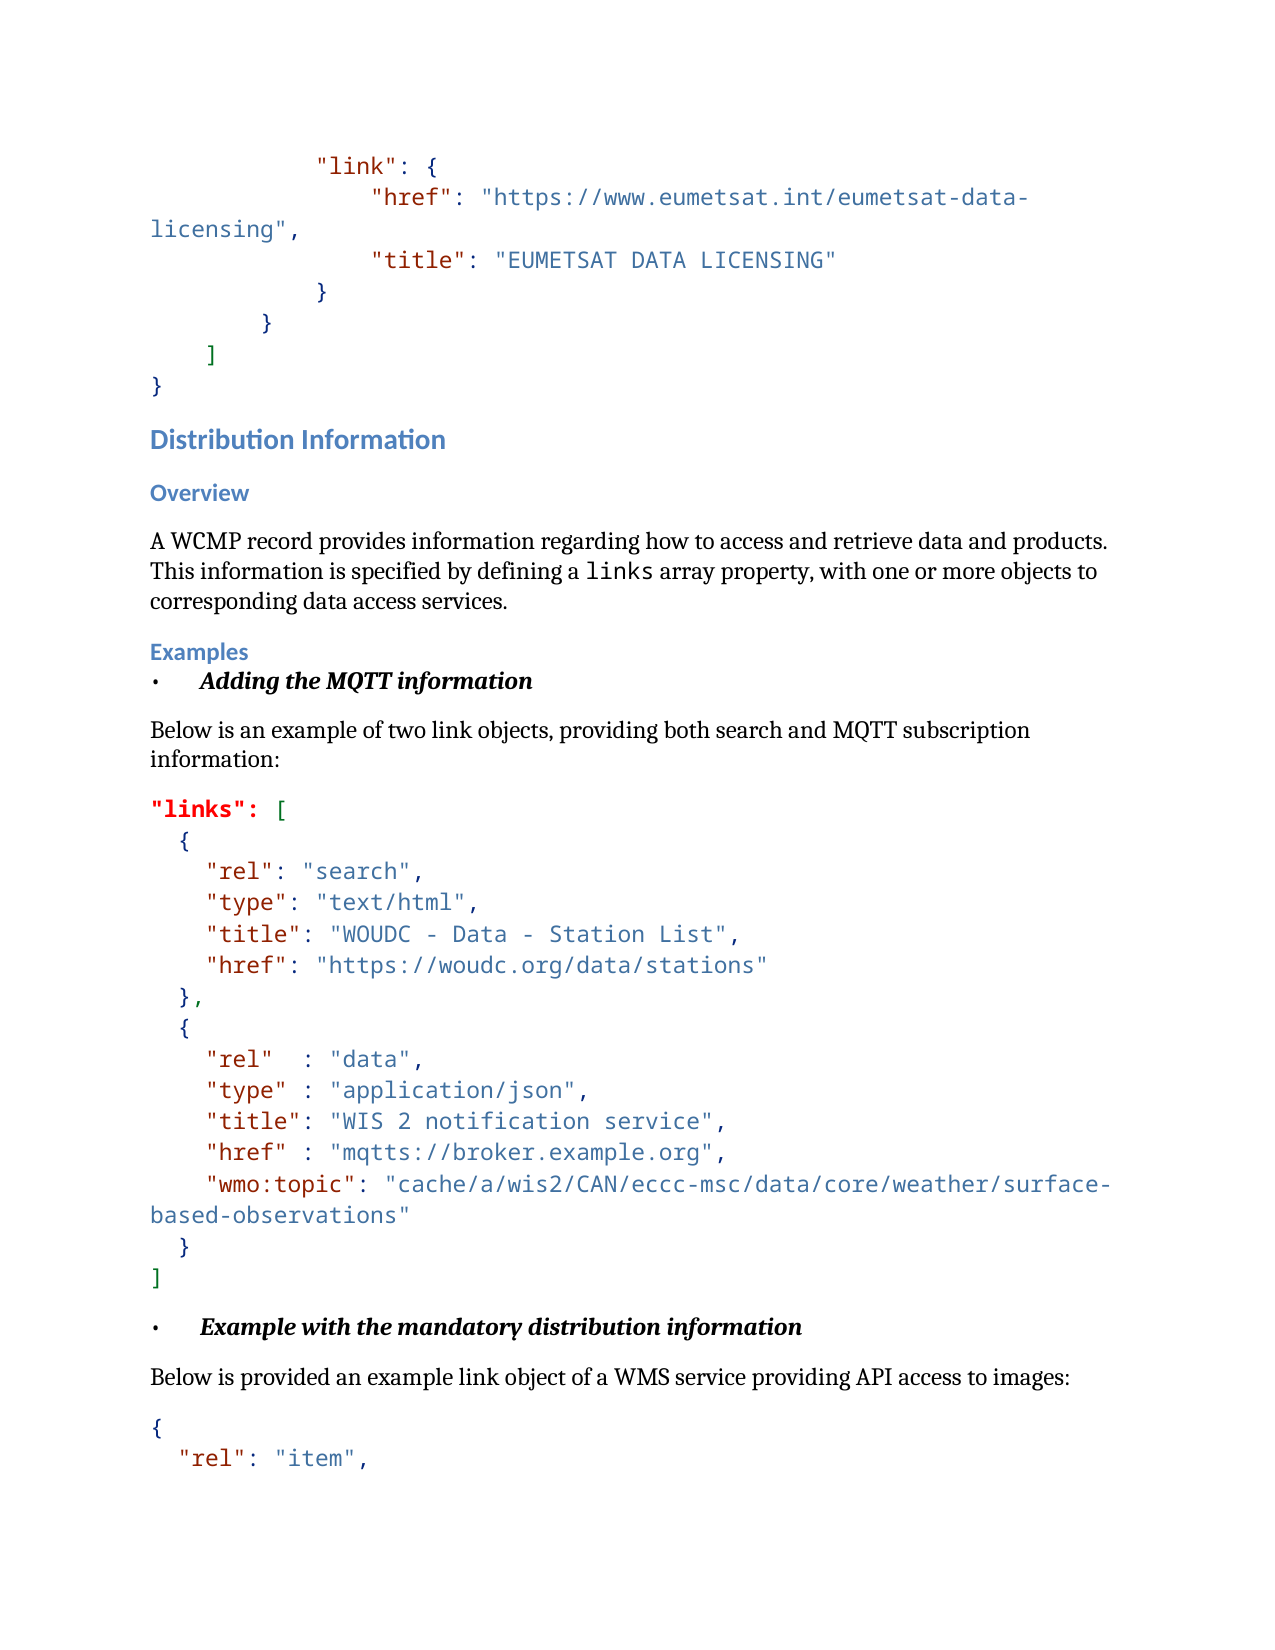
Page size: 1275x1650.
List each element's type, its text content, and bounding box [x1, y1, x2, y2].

text Below is an example of two link objects, providing both search and MQTT subscription information: [150, 716, 1125, 774]
subtitle Examples [150, 636, 1125, 667]
subtitle Distribution Information [150, 421, 1125, 456]
list Adding the MQTT information [150, 667, 1125, 695]
list Example with the mandatory distribution information [150, 1313, 1125, 1342]
text Below is provided an example link object of a WMS service providing API access to images: [150, 1363, 1125, 1392]
text A WCMP record provides information regarding how to access and retrieve data and products. This information is specified by defining a links array property, with one or more objects to corresponding data access services. [150, 527, 1125, 615]
subtitle Overview [150, 477, 1125, 508]
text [150, 150, 1125, 400]
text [150, 1410, 1125, 1473]
